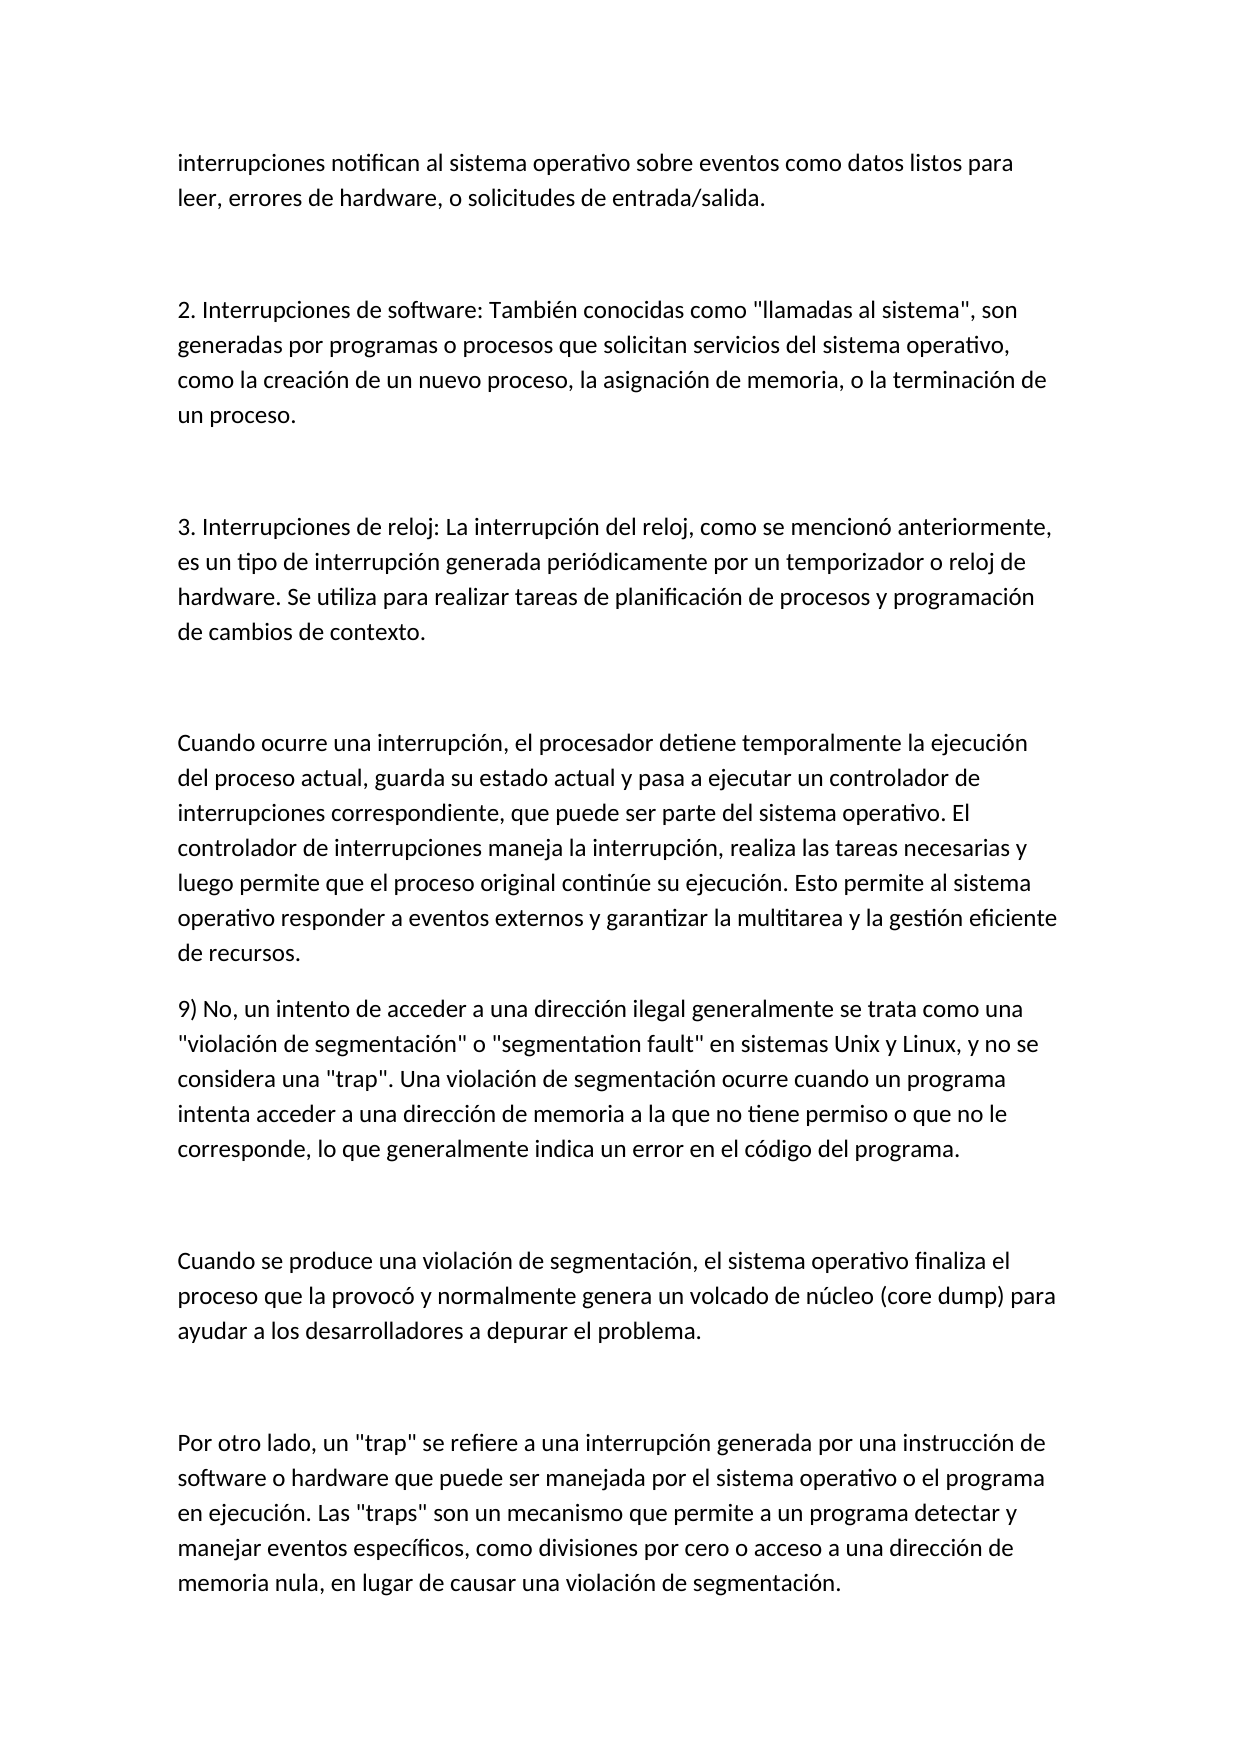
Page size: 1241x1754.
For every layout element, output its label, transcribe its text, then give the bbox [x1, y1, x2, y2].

text Cuando se produce una violación de segmentación, el sistema operativo finaliza el proceso que la provocó y normalmente genera un volcado de núcleo (core dump) para ayudar a los desarrolladores a depurar el problema. [177, 1245, 1063, 1346]
text Cuando ocurre una interrupción, el procesador detiene temporalmente la ejecución del proceso actual, guarda su estado actual y pasa a ejecutar un controlador de interrupciones correspondiente, que puede ser parte del sistema operativo. El controlador de interrupciones maneja la interrupción, realiza las tareas necesarias y luego permite que el proceso original continúe su ejecución. Esto permite al sistema operativo responder a eventos externos y garantizar la multitarea y la gestión eficiente de recursos. [177, 728, 1063, 968]
text 9) No, un intento de acceder a una dirección ilegal generalmente se trata como una "violación de segmentación" o "segmentation fault" en sistemas Unix y Linux, y no se considera una "trap". Una violación de segmentación ocurre cuando un programa intenta acceder a una dirección de memoria a la que no tiene permiso o que no le corresponde, lo que generalmente indica un error en el código del programa. [177, 993, 1063, 1164]
text Por otro lado, un "trap" se refiere a una interrupción generada por una instrucción de software o hardware que puede ser manejada por el sistema operativo o el programa en ejecución. Las "traps" son un mecanismo que permite a un programa detectar y manejar eventos específicos, como divisiones por cero o acceso a una dirección de memoria nula, en lugar de causar una violación de segmentación. [177, 1427, 1063, 1597]
text 2. Interrupciones de software: También conocidas como "llamadas al sistema", son generadas por programas o procesos que solicitan servicios del sistema operativo, como la creación de un nuevo proceso, la asignación de memoria, o la terminación de un proceso. [177, 294, 1063, 430]
text 3. Interrupciones de reloj: La interrupción del reloj, como se mencionó anteriormente, es un tipo de interrupción generada periódicamente por un temporizador o reloj de hardware. Se utiliza para realizar tareas de planificación de procesos y programación de cambios de contexto. [177, 511, 1063, 646]
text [177, 148, 1063, 213]
